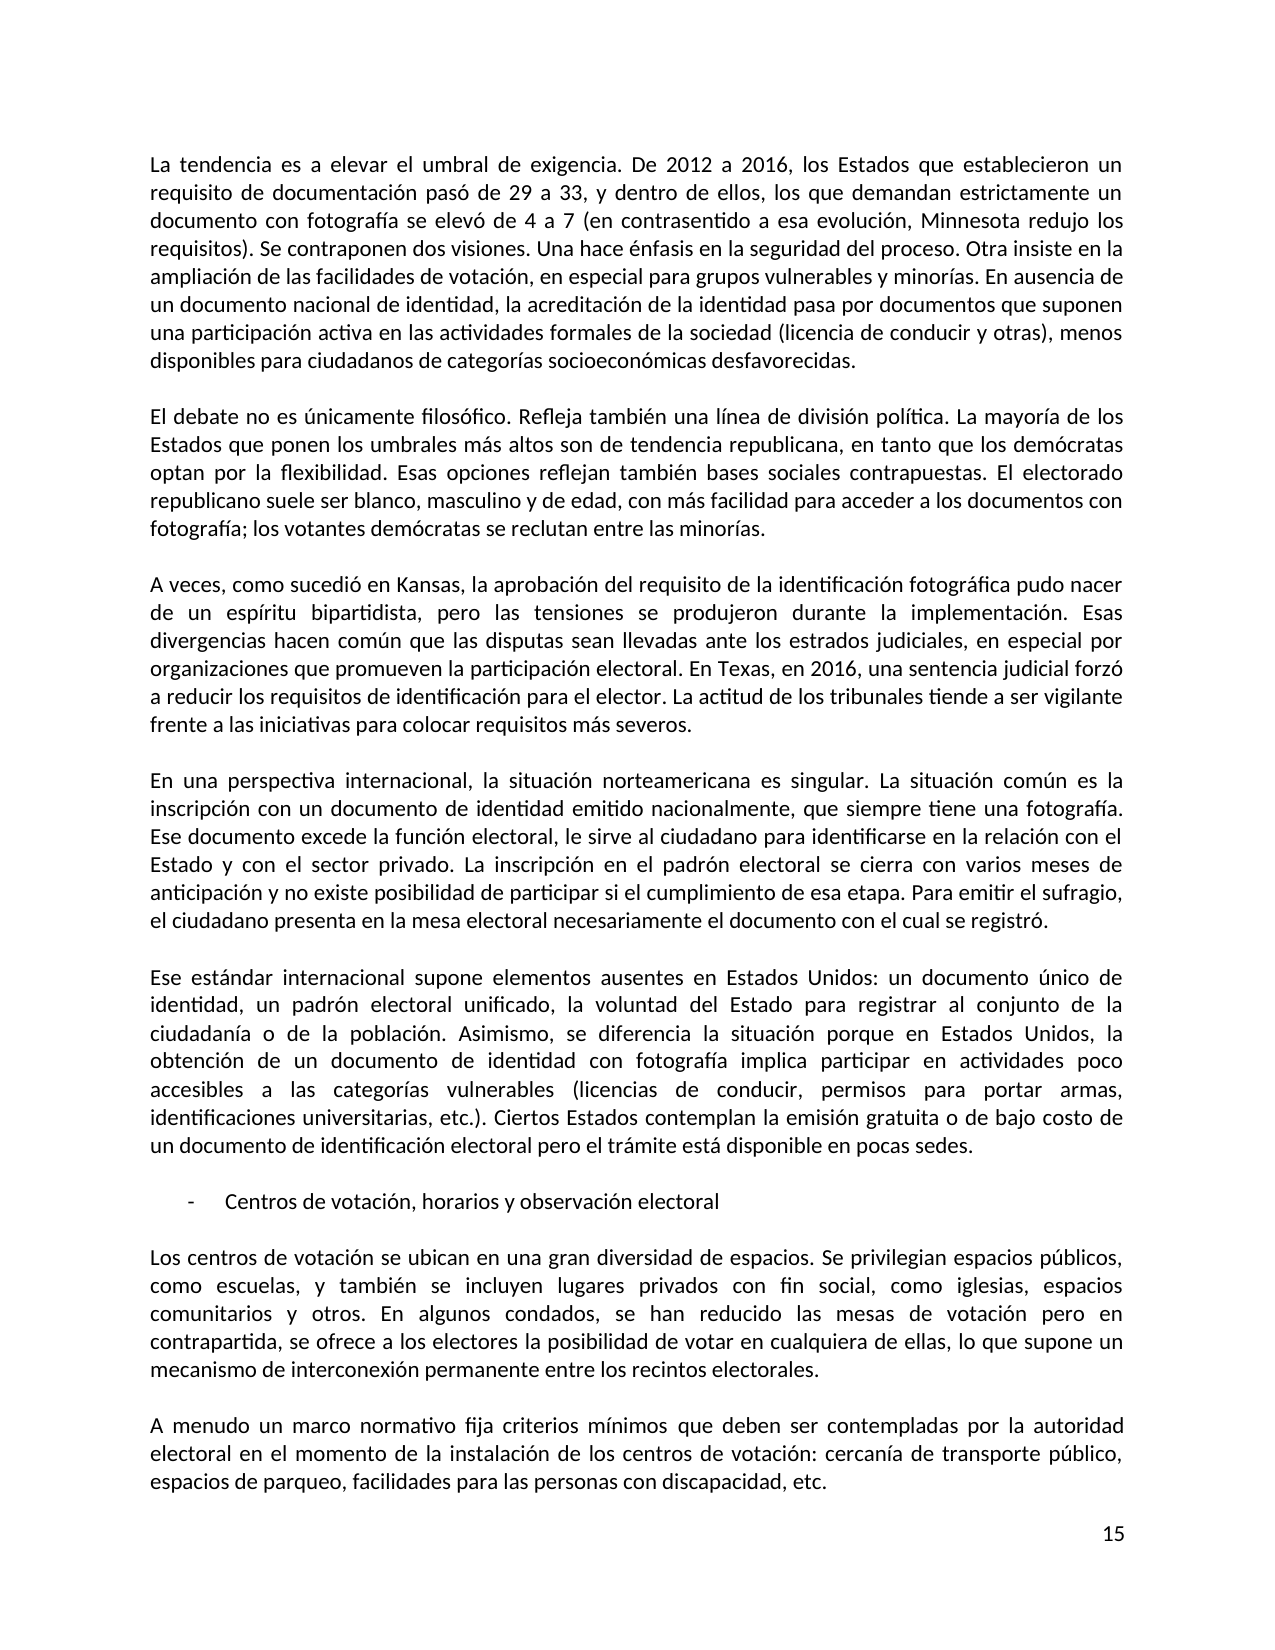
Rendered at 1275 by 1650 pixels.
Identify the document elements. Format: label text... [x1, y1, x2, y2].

text En una perspectiva internacional, la situación norteamericana es singular. La situación común es la inscripción con un documento de identidad emitido nacionalmente, que siempre tiene una fotografía. Ese documento excede la función electoral, le sirve al ciudadano para identificarse en la relación con el Estado y con el sector privado. La inscripción en el padrón electoral se cierra con varios meses de anticipación y no existe posibilidad de participar si el cumplimiento de esa etapa. Para emitir el sufragio, el ciudadano presenta en la mesa electoral necesariamente el documento con el cual se registró. [150, 766, 1125, 934]
text El debate no es únicamente filosófico. Refleja también una línea de división política. La mayoría de los Estados que ponen los umbrales más altos son de tendencia republicana, en tanto que los demócratas optan por la flexibilidad. Esas opciones reflejan también bases sociales contrapuestas. El electorado republicano suele ser blanco, masculino y de edad, con más facilidad para acceder a los documentos con fotografía; los votantes demócratas se reclutan entre las minorías. [150, 402, 1125, 542]
text Ese estándar internacional supone elementos ausentes en Estados Unidos: un documento único de identidad, un padrón electoral unificado, la voluntad del Estado para registrar al conjunto de la ciudadanía o de la población. Asimismo, se diferencia la situación porque en Estados Unidos, la obtención de un documento de identidad con fotografía implica participar en actividades poco accesibles a las categorías vulnerables (licencias de conducir, permisos para portar armas, identificaciones universitarias, etc.). Ciertos Estados contemplan la emisión gratuita o de bajo costo de un documento de identificación electoral pero el trámite está disponible en pocas sedes. [150, 963, 1125, 1159]
text A veces, como sucedió en Kansas, la aprobación del requisito de la identificación fotográfica pudo nacer de un espíritu bipartidista, pero las tensiones se produjeron durante la implementación. Esas divergencias hacen común que las disputas sean llevadas ante los estrados judiciales, en especial por organizaciones que promueven la participación electoral. En Texas, en 2016, una sentencia judicial forzó a reducir los requisitos de identificación para el elector. La actitud de los tribunales tiende a ser vigilante frente a las iniciativas para colocar requisitos más severos. [150, 570, 1125, 738]
text La tendencia es a elevar el umbral de exigencia. De 2012 a 2016, los Estados que establecieron un requisito de documentación pasó de 29 a 33, y dentro de ellos, los que demandan estrictamente un documento con fotografía se elevó de 4 a 7 (en contrasentido a esa evolución, Minnesota redujo los requisitos). Se contraponen dos visiones. Una hace énfasis en la seguridad del proceso. Otra insiste en la ampliación de las facilidades de votación, en especial para grupos vulnerables y minorías. En ausencia de un documento nacional de identidad, la acreditación de la identidad pasa por documentos que suponen una participación activa en las actividades formales de la sociedad (licencia de conducir y otras), menos disponibles para ciudadanos de categorías socioeconómicas desfavorecidas. [150, 150, 1125, 374]
text Los centros de votación se ubican en una gran diversidad de espacios. Se privilegian espacios públicos, como escuelas, y también se incluyen lugares privados con fin social, como iglesias, espacios comunitarios y otros. En algunos condados, se han reducido las mesas de votación pero en contrapartida, se ofrece a los electores la posibilidad de votar en cualquiera de ellas, lo que supone un mecanismo de interconexión permanente entre los recintos electorales. [150, 1243, 1125, 1383]
text A menudo un marco normativo fija criterios mínimos que deben ser contempladas por la autoridad electoral en el momento de la instalación de los centros de votación: cercanía de transporte público, espacios de parqueo, facilidades para las personas con discapacidad, etc. [150, 1411, 1125, 1495]
list Centros de votación, horarios y observación electoral [187, 1187, 1125, 1215]
